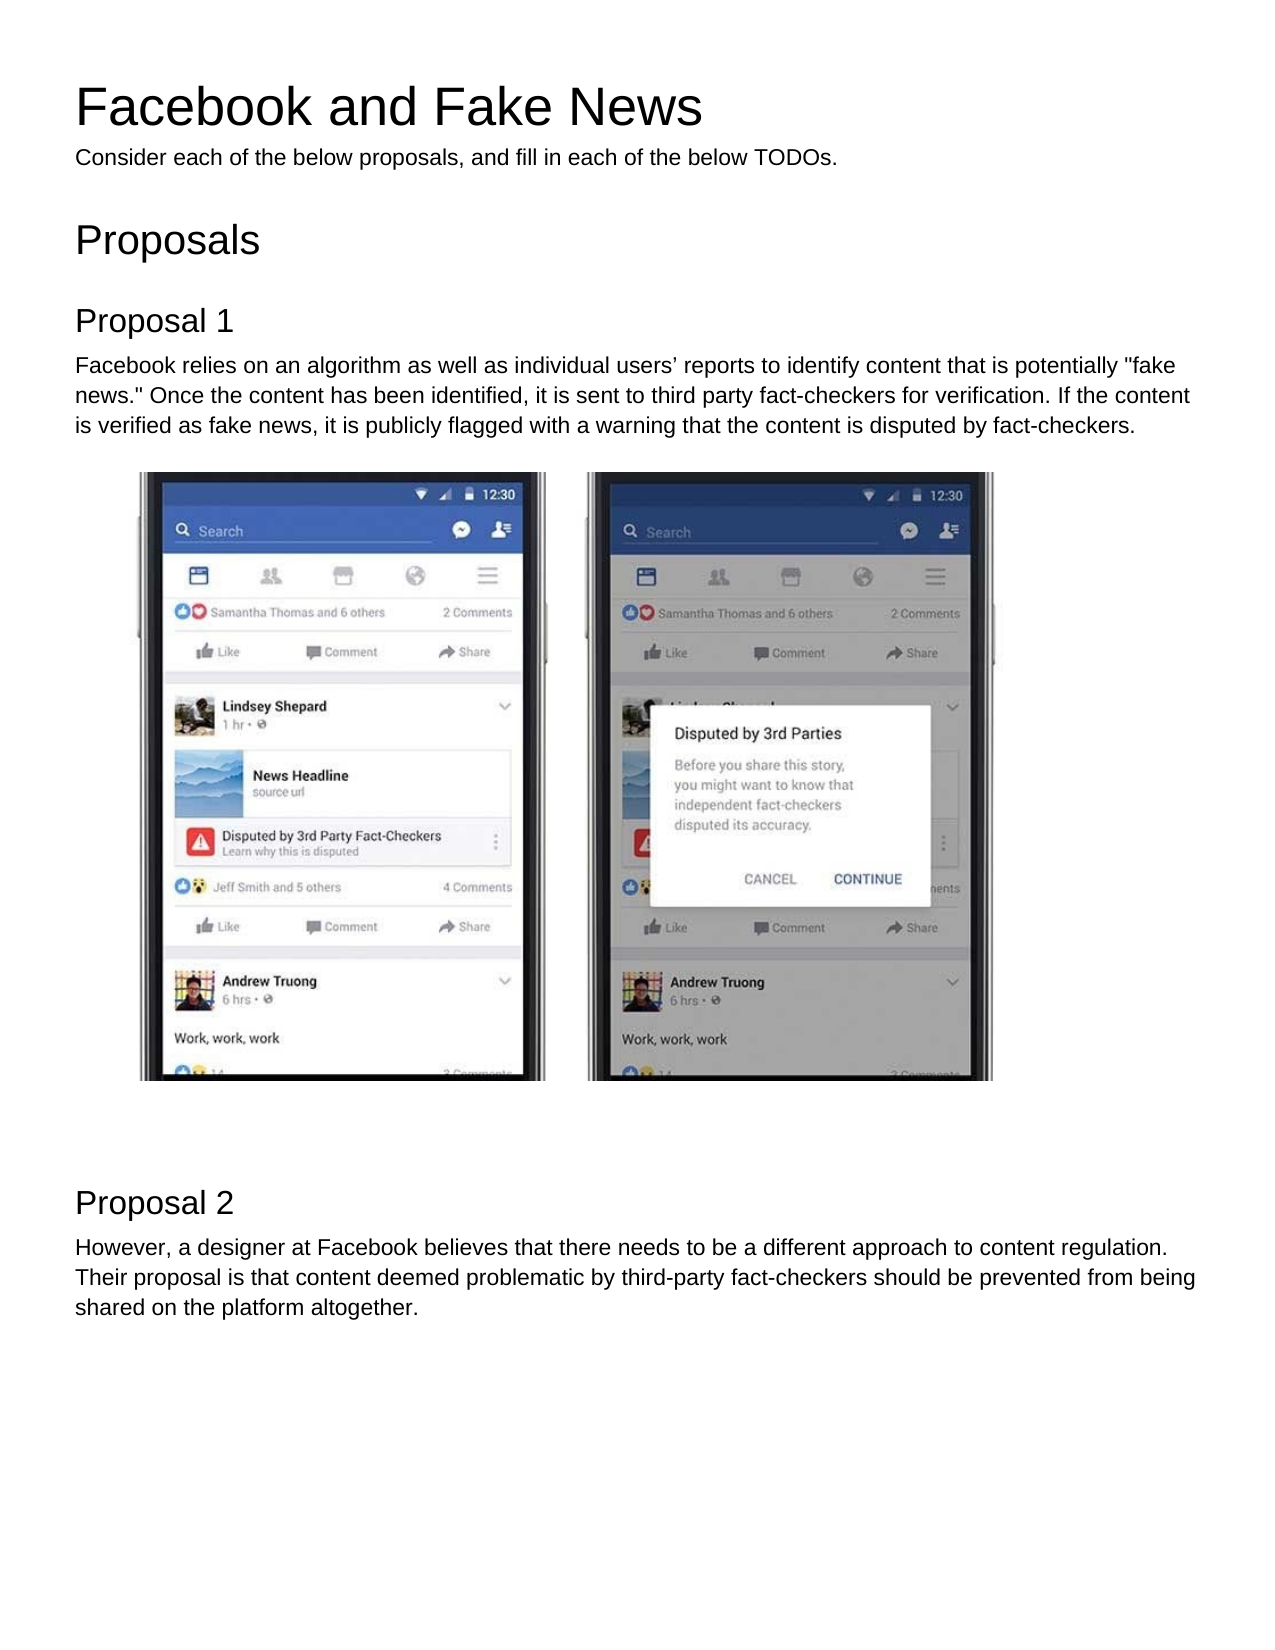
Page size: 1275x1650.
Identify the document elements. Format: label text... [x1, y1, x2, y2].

subtitle Proposal 2 [75, 1183, 1200, 1221]
picture [75, 472, 1050, 1081]
text However, a designer at Facebook believes that there needs to be a different approach to content regulation. Their proposal is that content deemed problematic by third-party fact-checkers should be prevented from being shared on the platform altogether. [75, 1234, 1200, 1320]
text Consider each of the below proposals, and fill in each of the below TODOs. [75, 143, 1200, 170]
text Facebook relies on an algorithm as well as individual users’ reports to identify content that is potentially "fake news." Once the content has been identified, it is sent to third party fact-checkers for verification. If the content is verified as fake news, it is publicly flagged with a warning that the content is disputed by fact-checkers. [75, 352, 1200, 438]
subtitle Proposal 1 [75, 301, 1200, 339]
subtitle Proposals [75, 215, 1200, 263]
title Facebook and Fake News [75, 75, 1200, 137]
